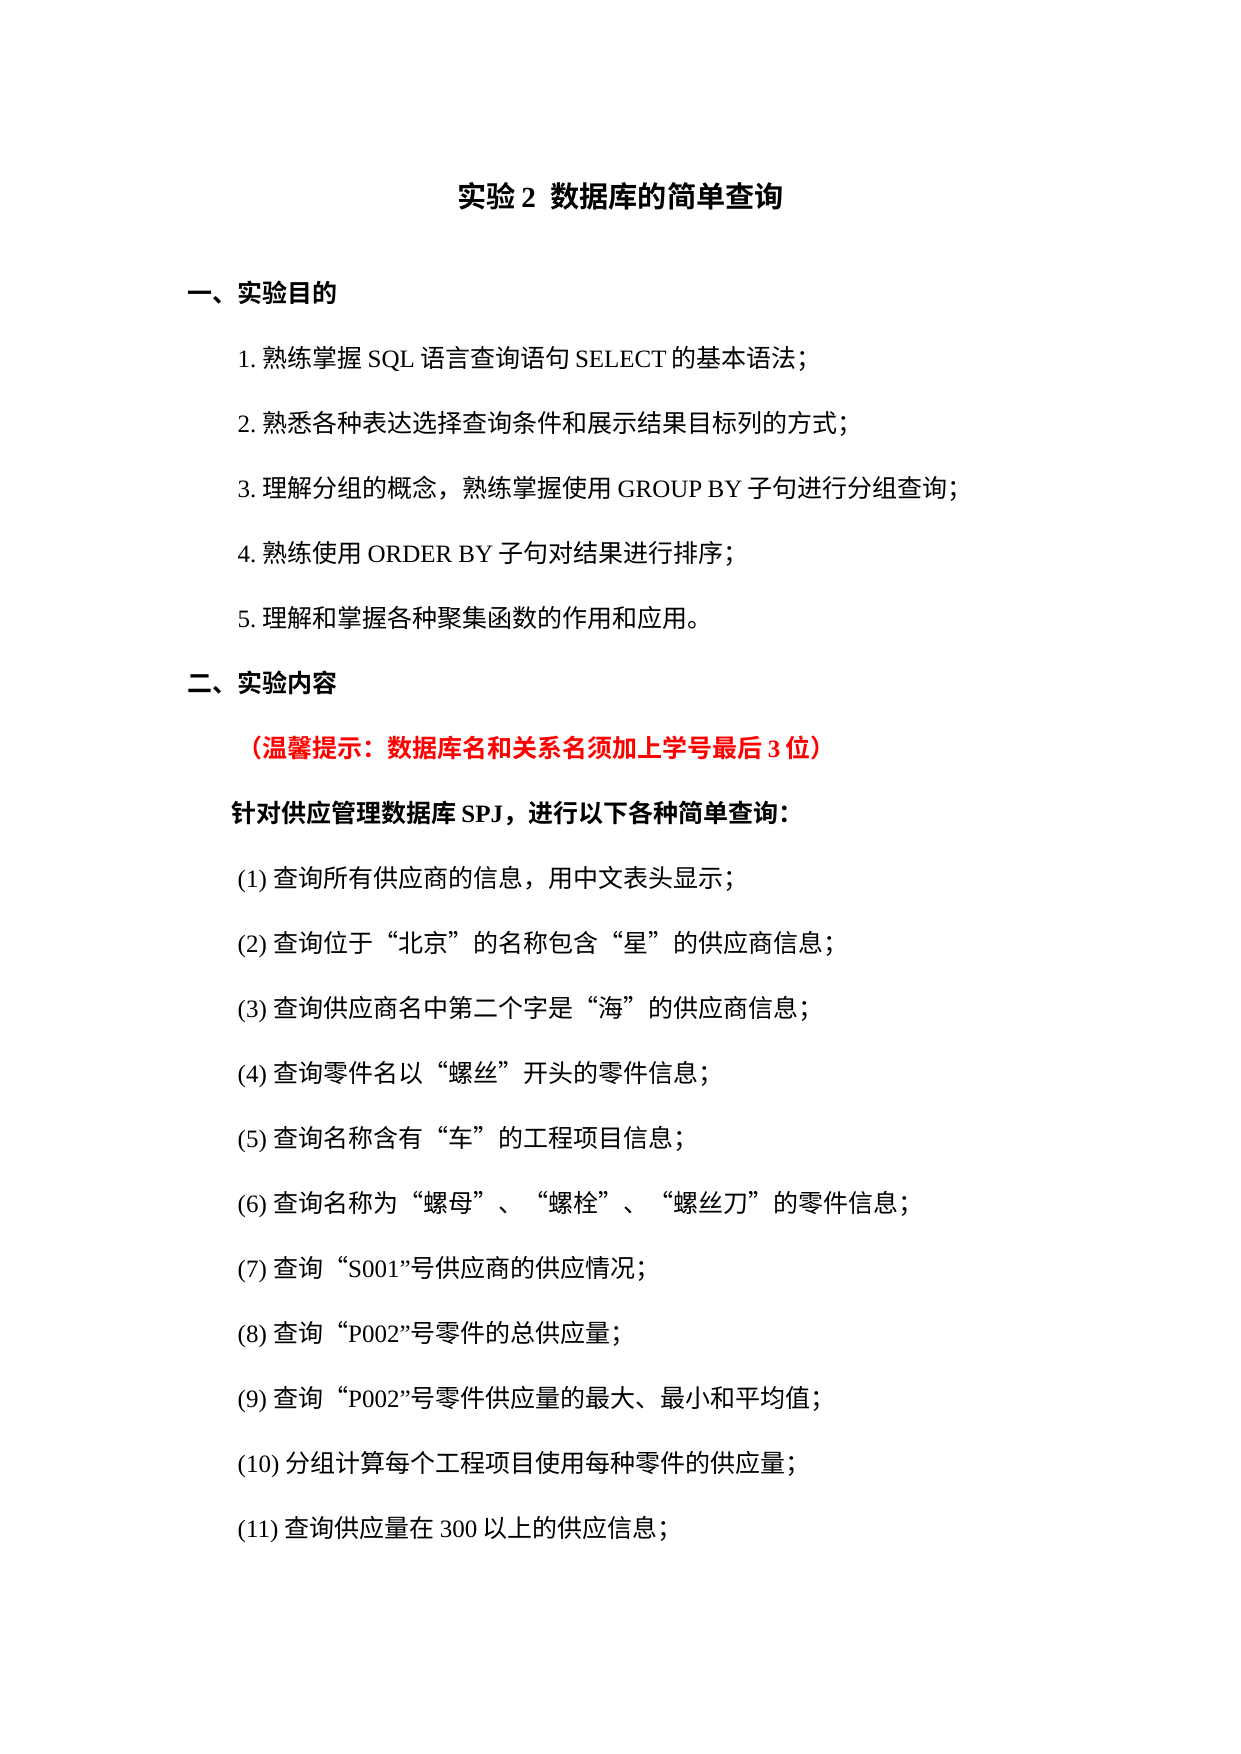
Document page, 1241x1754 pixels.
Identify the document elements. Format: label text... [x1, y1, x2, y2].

text 5. 理解和掌握各种聚集函数的作用和应用。 [187, 584, 1053, 649]
text (4) 查询零件名以“螺丝”开头的零件信息； [187, 1039, 1053, 1104]
text (11) 查询供应量在300以上的供应信息； [187, 1494, 1053, 1559]
text (2) 查询位于“北京”的名称包含“星”的供应商信息； [187, 909, 1053, 974]
text (5) 查询名称含有“车”的工程项目信息； [187, 1104, 1053, 1169]
text 1. 熟练掌握SQL语言查询语句SELECT的基本语法； [187, 324, 1053, 389]
text （温馨提示：数据库名和关系名须加上学号最后3位） [187, 714, 1053, 779]
text (7) 查询“S001”号供应商的供应情况； [187, 1234, 1053, 1299]
text (1) 查询所有供应商的信息，用中文表头显示； [187, 844, 1053, 909]
text (10) 分组计算每个工程项目使用每种零件的供应量； [187, 1429, 1053, 1494]
text (6) 查询名称为“螺母”、“螺栓”、“螺丝刀”的零件信息； [187, 1169, 1053, 1234]
text 2. 熟悉各种表达选择查询条件和展示结果目标列的方式； [187, 389, 1053, 454]
text 二、实验内容 [187, 649, 1053, 714]
text (8) 查询“P002”号零件的总供应量； [187, 1299, 1053, 1364]
text 一、实验目的 [187, 259, 1053, 324]
text 针对供应管理数据库SPJ，进行以下各种简单查询： [231, 779, 1053, 844]
text 3. 理解分组的概念，熟练掌握使用GROUP BY子句进行分组查询； [187, 454, 1053, 519]
text (3) 查询供应商名中第二个字是“海”的供应商信息； [187, 974, 1053, 1039]
text 4. 熟练使用ORDER BY子句对结果进行排序； [187, 519, 1053, 584]
text (9) 查询“P002”号零件供应量的最大、最小和平均值； [187, 1364, 1053, 1429]
text 实验2 数据库的简单查询 [187, 162, 1053, 227]
